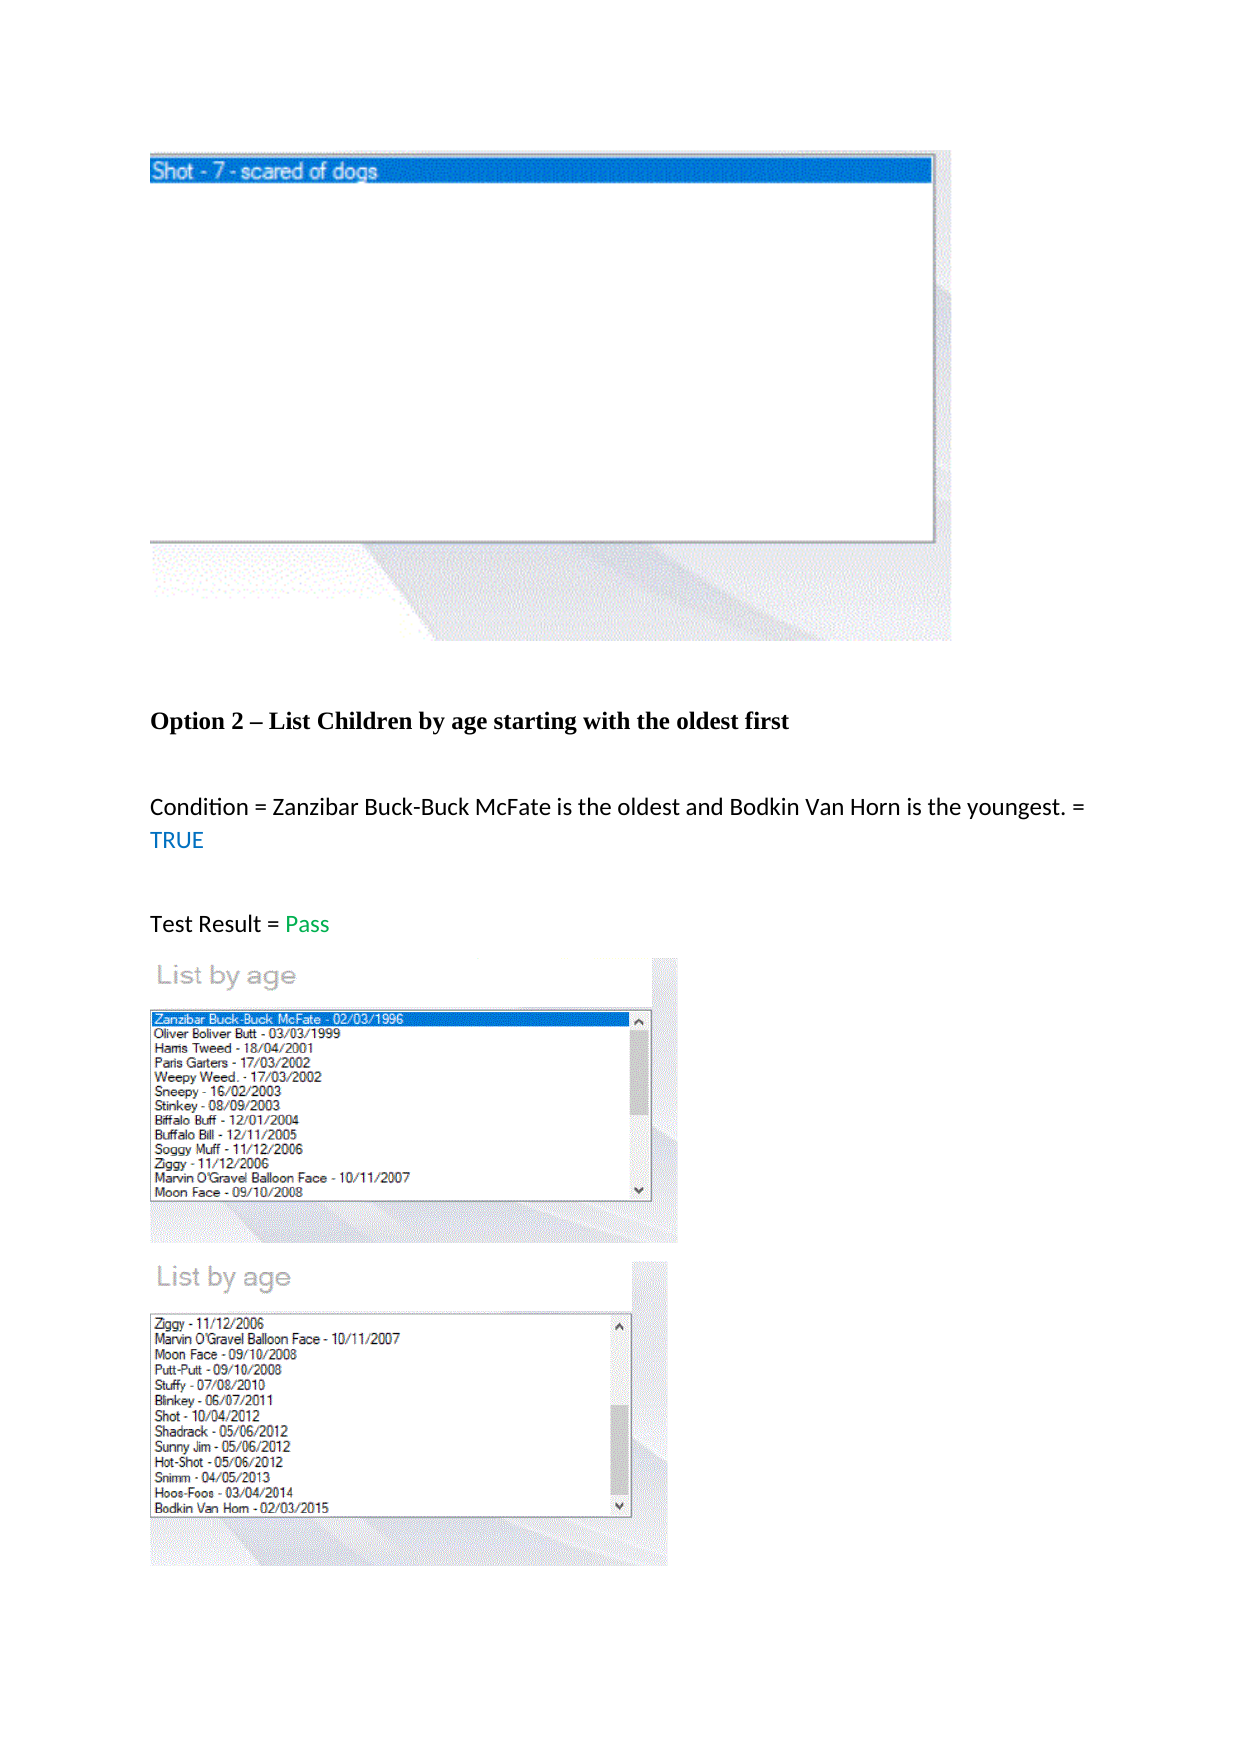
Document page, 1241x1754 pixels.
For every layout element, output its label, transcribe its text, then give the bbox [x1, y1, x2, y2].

text Test Result = Pass [150, 908, 1090, 939]
picture [150, 1261, 668, 1566]
subtitle Option 2 – List Children by age starting with the oldest first [150, 706, 1090, 735]
text Condition = Zanzibar Buck-Buck McFate is the oldest and Bodkin Van Horn is the youngest. = TRUE [150, 791, 1090, 854]
picture [150, 958, 678, 1243]
picture [150, 150, 952, 641]
